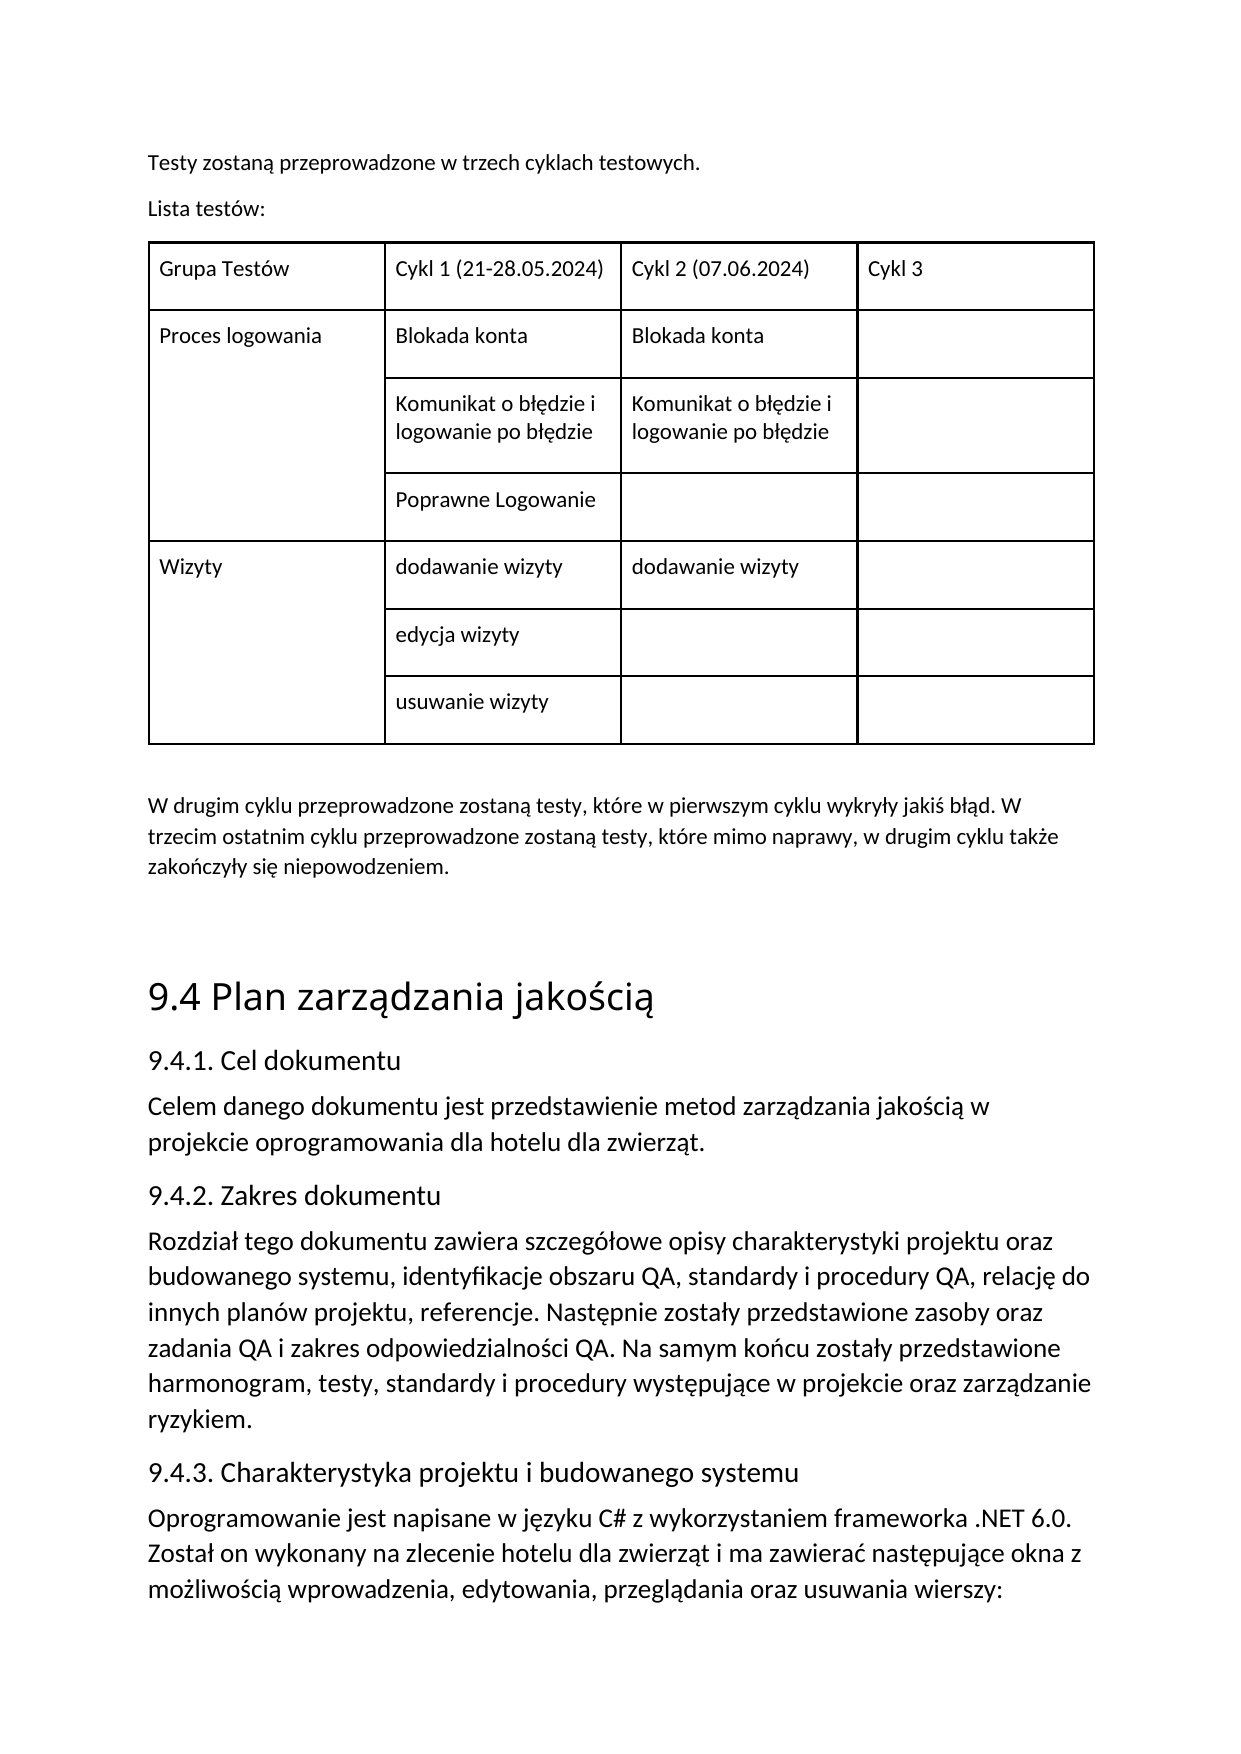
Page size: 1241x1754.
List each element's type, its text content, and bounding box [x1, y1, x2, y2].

table_cell [622, 474, 856, 540]
table_cell usuwanie wizyty [386, 677, 620, 743]
table_cell [622, 677, 856, 743]
subtitle 9.4.1. Cel dokumentu [148, 1042, 1093, 1078]
table_cell Blokada konta [386, 311, 620, 377]
table_header Cykl 3 [859, 244, 1093, 309]
subtitle 9.4 Plan zarządzania jakością [148, 971, 1093, 1022]
subtitle 9.4.3. Charakterystyka projektu i budowanego systemu [148, 1454, 1093, 1490]
text Rozdział tego dokumentu zawiera szczegółowe opisy charakterystyki projektu oraz budowanego systemu, identyfikacje obszaru QA, standardy i procedury QA, relację do innych planów projektu, referencje. Następnie zostały przedstawione zasoby oraz zadania QA i zakres odpowiedzialności QA. Na samym końcu zostały przedstawione harmonogram, testy, standardy i procedury występujące w projekcie oraz zarządzanie ryzykiem. [148, 1224, 1093, 1435]
table_cell Poprawne Logowanie [386, 474, 620, 540]
table_header Cykl 1 (21-28.05.2024) [386, 244, 620, 309]
table_cell [859, 542, 1093, 607]
table_cell dodawanie wizyty [622, 542, 856, 607]
table_cell edycja wizyty [386, 610, 620, 675]
table_cell Komunikat o błędzie i logowanie po błędzie [622, 379, 856, 472]
table_cell [622, 610, 856, 675]
text W drugim cyklu przeprowadzone zostaną testy, które w pierwszym cyklu wykryły jakiś błąd. W trzecim ostatnim cyklu przeprowadzone zostaną testy, które mimo naprawy, w drugim cyklu także zakończyły się niepowodzeniem. [148, 792, 1093, 880]
text Testy zostaną przeprowadzone w trzech cyklach testowych. [148, 148, 1093, 176]
table_header Cykl 2 (07.06.2024) [622, 244, 856, 309]
table_cell [859, 379, 1093, 472]
table_cell [859, 311, 1093, 377]
table_cell [859, 474, 1093, 540]
table_cell [859, 610, 1093, 675]
table_header Grupa Testów [150, 244, 384, 309]
table_cell dodawanie wizyty [386, 542, 620, 607]
table_cell Wizyty [150, 542, 384, 743]
subtitle 9.4.2. Zakres dokumentu [148, 1177, 1093, 1213]
table_cell Blokada konta [622, 311, 856, 377]
table_cell [859, 677, 1093, 743]
table_cell Proces logowania [150, 311, 384, 540]
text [148, 1501, 1093, 1605]
table_cell Komunikat o błędzie i logowanie po błędzie [386, 379, 620, 472]
text Celem danego dokumentu jest przedstawienie metod zarządzania jakością w projekcie oprogramowania dla hotelu dla zwierząt. [148, 1089, 1093, 1158]
text Lista testów: [148, 194, 1093, 222]
